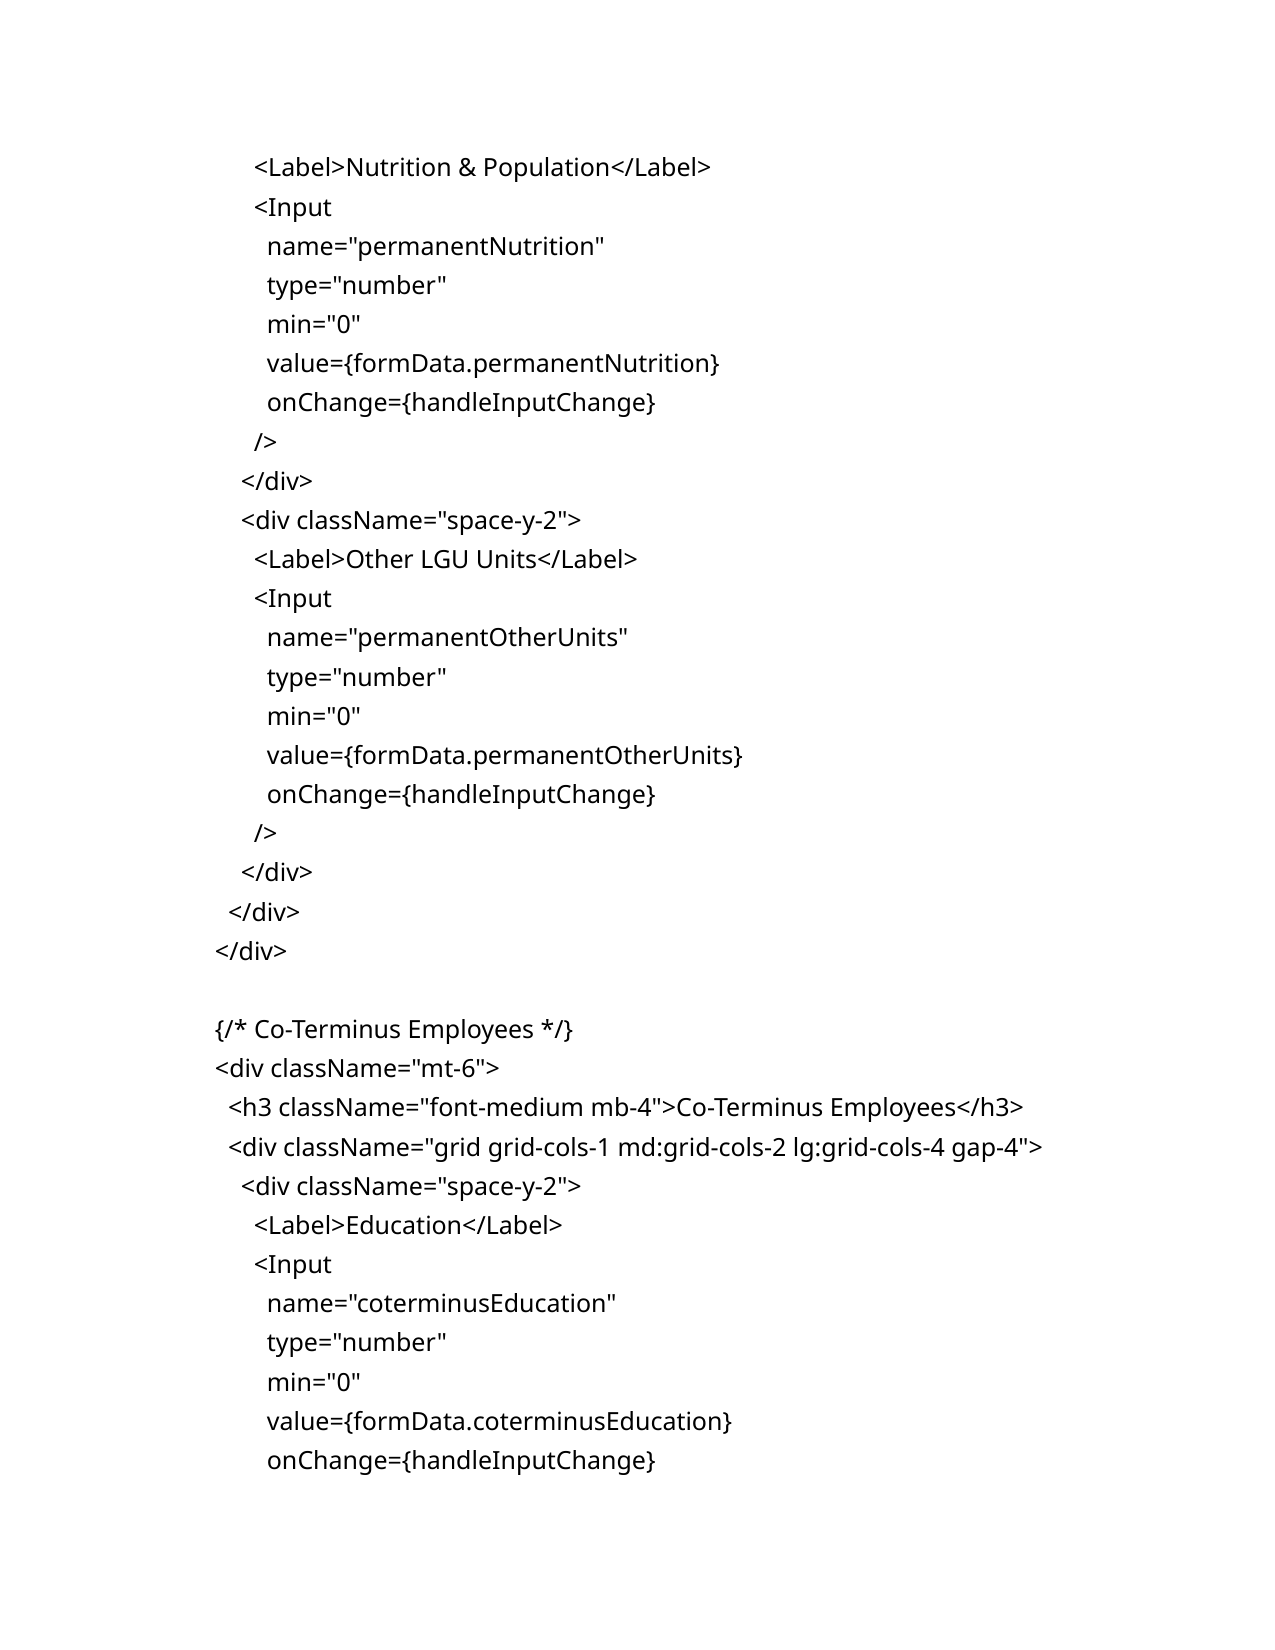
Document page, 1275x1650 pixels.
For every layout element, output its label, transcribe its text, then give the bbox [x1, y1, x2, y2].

text name="coterminusEducation" [150, 1286, 1125, 1320]
text <div className="space-y-2"> [150, 502, 1125, 537]
text <h3 className="font-medium mb-4">Co-Terminus Employees</h3> [150, 1090, 1125, 1124]
text {/* Co-Terminus Employees */} [150, 1012, 1125, 1046]
text type="number" [150, 1325, 1125, 1359]
text <Label>Other LGU Units</Label> [150, 542, 1125, 576]
text </div> [150, 463, 1125, 497]
text /> [150, 816, 1125, 850]
text <div className="grid grid-cols-1 md:grid-cols-2 lg:grid-cols-4 gap-4"> [150, 1129, 1125, 1163]
text min="0" [150, 307, 1125, 341]
text name="permanentNutrition" [150, 228, 1125, 262]
text /> [150, 424, 1125, 458]
text <Input [150, 189, 1125, 223]
text min="0" [150, 1364, 1125, 1398]
text </div> [150, 894, 1125, 928]
text type="number" [150, 267, 1125, 302]
text </div> [150, 933, 1125, 967]
text name="permanentOtherUnits" [150, 620, 1125, 654]
text type="number" [150, 659, 1125, 693]
text value={formData.permanentNutrition} [150, 346, 1125, 380]
text <Input [150, 581, 1125, 615]
text <Label>Education</Label> [150, 1207, 1125, 1242]
text onChange={handleInputChange} [150, 1442, 1125, 1477]
text <Label>Nutrition & Population</Label> [150, 150, 1125, 184]
text min="0" [150, 698, 1125, 732]
text <div className="space-y-2"> [150, 1168, 1125, 1202]
text <div className="mt-6"> [150, 1051, 1125, 1085]
text onChange={handleInputChange} [150, 777, 1125, 811]
text </div> [150, 855, 1125, 889]
text value={formData.coterminusEducation} [150, 1403, 1125, 1437]
text value={formData.permanentOtherUnits} [150, 737, 1125, 772]
text onChange={handleInputChange} [150, 385, 1125, 419]
text <Input [150, 1247, 1125, 1281]
